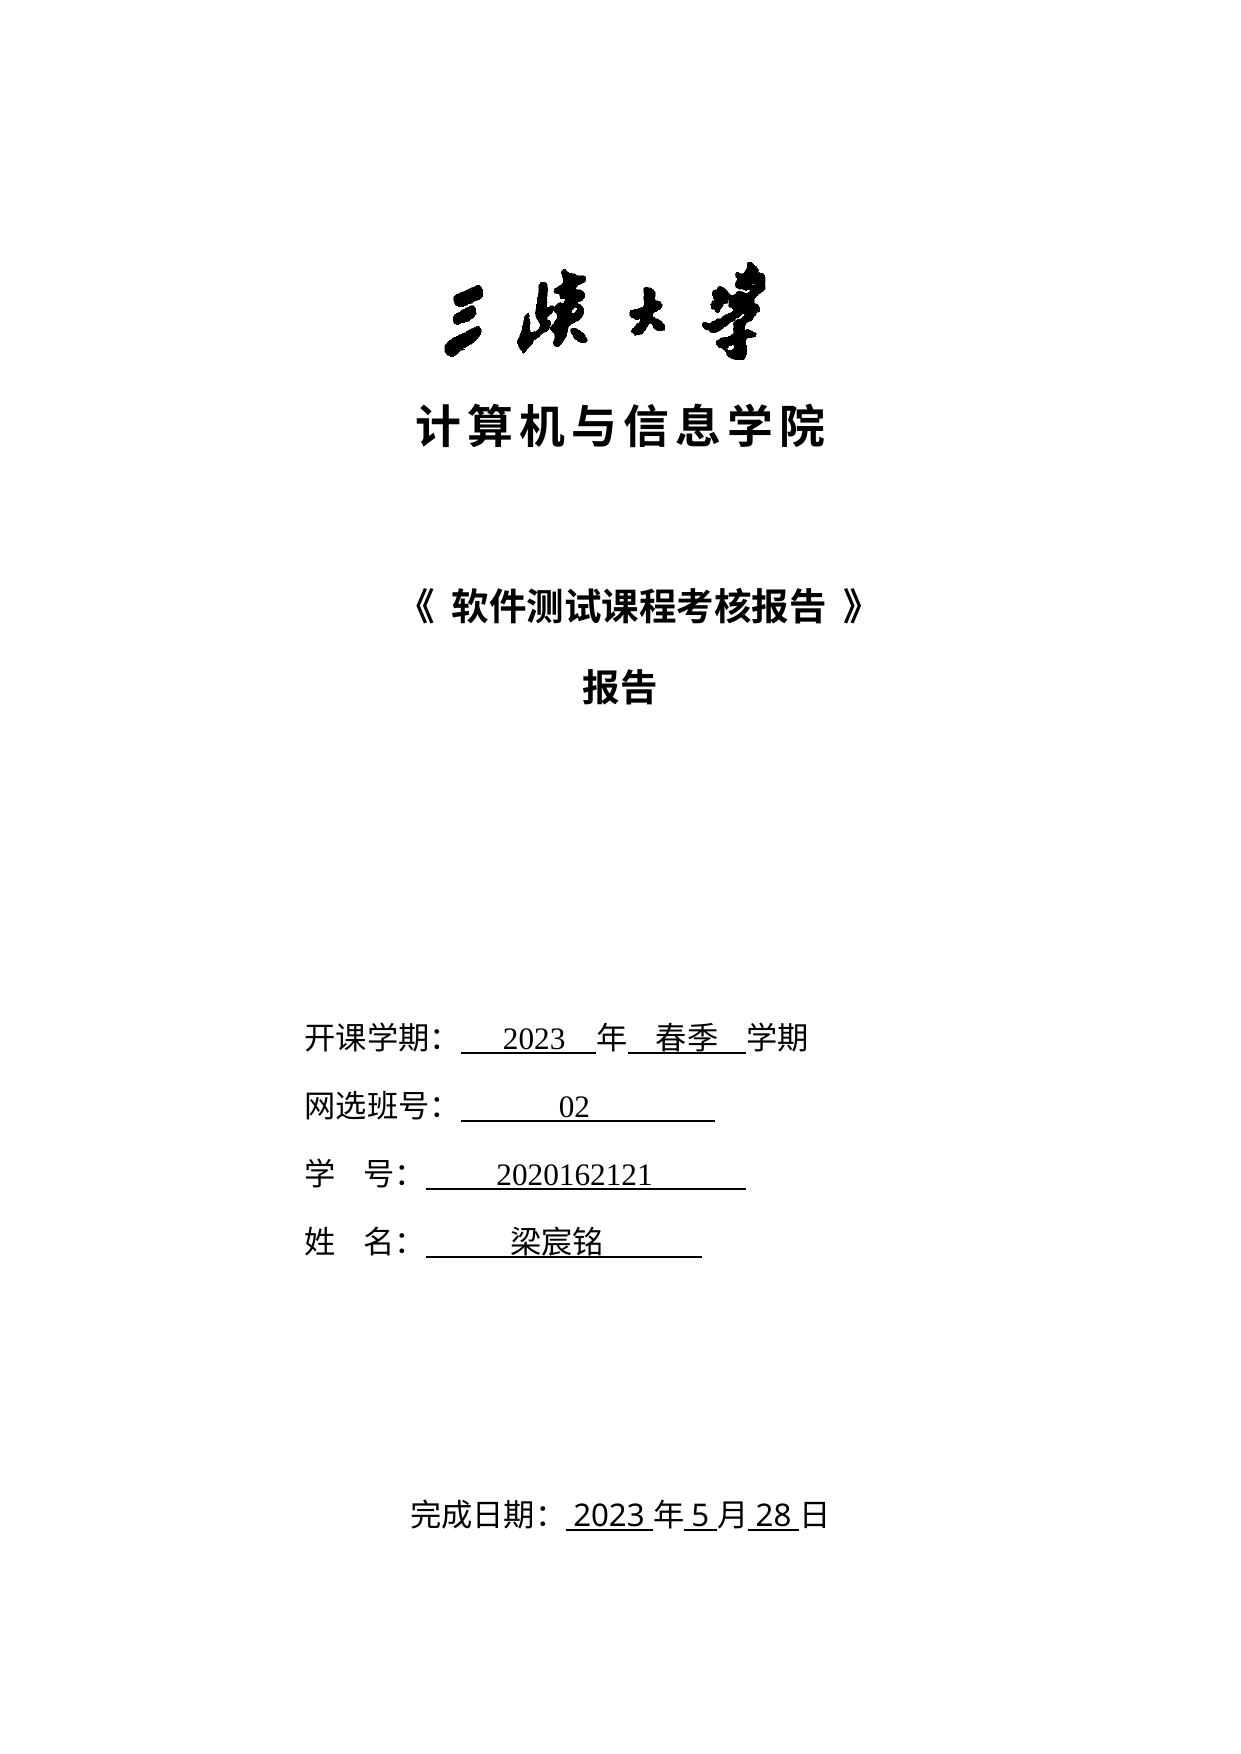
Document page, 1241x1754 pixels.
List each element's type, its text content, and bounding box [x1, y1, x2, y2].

text 网选班号： 02 [118, 1081, 1122, 1126]
text 完成日期： 2023 年 5 月 28 日 [118, 1493, 1122, 1535]
text 《 软件测试课程考核报告 》 [118, 576, 1122, 631]
text 开课学期： 2023 年 春季 学期 [118, 1013, 1122, 1059]
picture [444, 262, 766, 360]
text 计算机与信息学院 [118, 391, 1122, 457]
text 姓 名： 梁宸铭 [118, 1217, 1122, 1262]
text 报告 [118, 658, 1122, 712]
text 学 号： 2020162121 [118, 1149, 1122, 1194]
